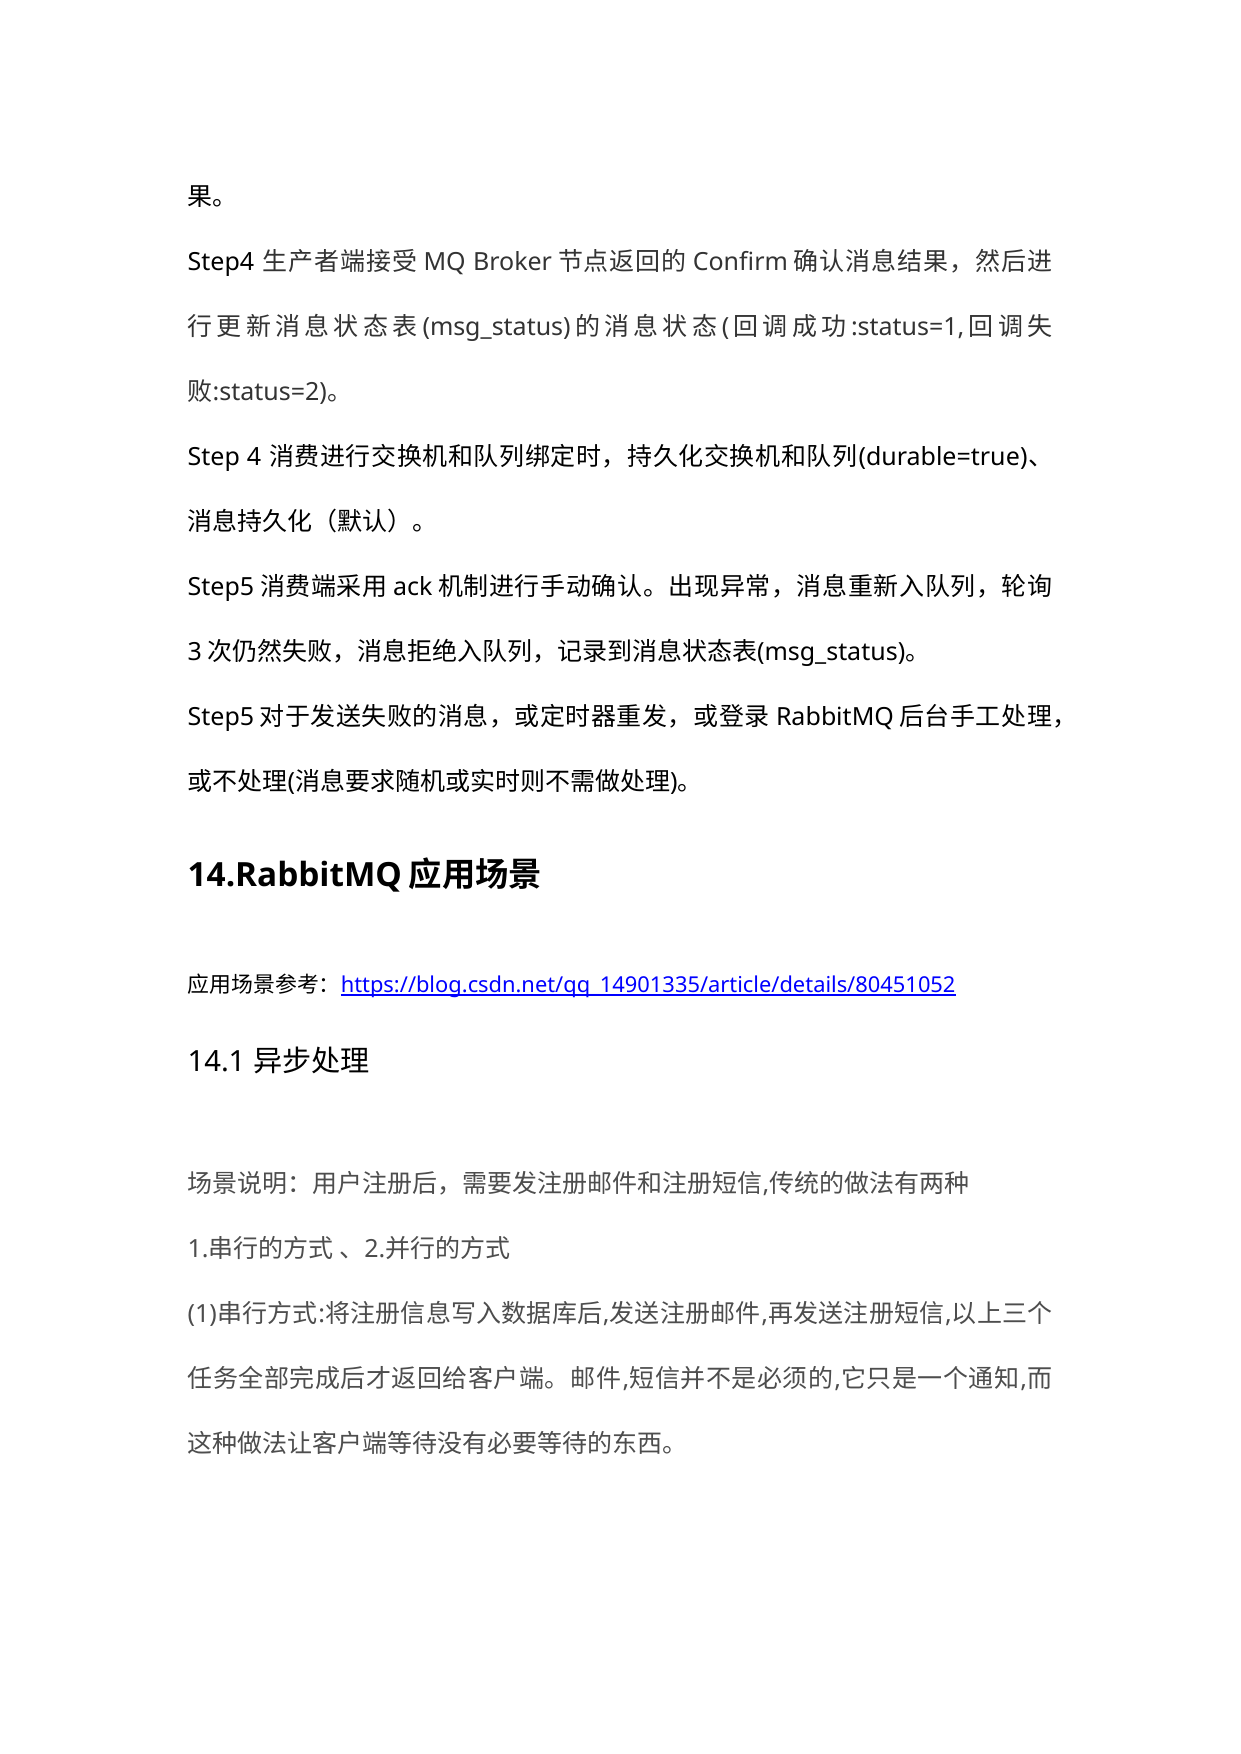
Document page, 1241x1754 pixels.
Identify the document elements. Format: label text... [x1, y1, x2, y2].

text Step4 生产者端接受MQ Broker节点返回的Confirm确认消息结果，然后进行更新消息状态表(msg_status)的消息状态(回调成功:status=1,回调失败:status=2)。 [187, 227, 1053, 422]
text 1.串行的方式 、2.并行的方式 [187, 1214, 1053, 1279]
text Step5消费端采用ack机制进行手动确认。出现异常，消息重新入队列，轮询3次仍然失败，消息拒绝入队列，记录到消息状态表(msg_status)。 [187, 552, 1053, 682]
text Step 4 消费进行交换机和队列绑定时，持久化交换机和队列(durable=true)、消息持久化（默认）。 [187, 422, 1053, 552]
subtitle 14.RabbitMQ应用场景 [187, 839, 1053, 904]
text 应用场景参考：https://blog.csdn.net/qq_14901335/article/details/80451052 [187, 966, 1053, 999]
text (1)串行方式:将注册信息写入数据库后,发送注册邮件,再发送注册短信,以上三个任务全部完成后才返回给客户端。邮件,短信并不是必须的,它只是一个通知,而这种做法让客户端等待没有必要等待的东西。 [187, 1279, 1053, 1474]
text 场景说明：用户注册后，需要发注册邮件和注册短信,传统的做法有两种 [187, 1149, 1053, 1214]
text Step5对于发送失败的消息，或定时器重发，或登录RabbitMQ后台手工处理，或不处理(消息要求随机或实时则不需做处理)。 [187, 682, 1053, 812]
subtitle 14.1 异步处理 [187, 1026, 1053, 1091]
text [187, 162, 1053, 227]
